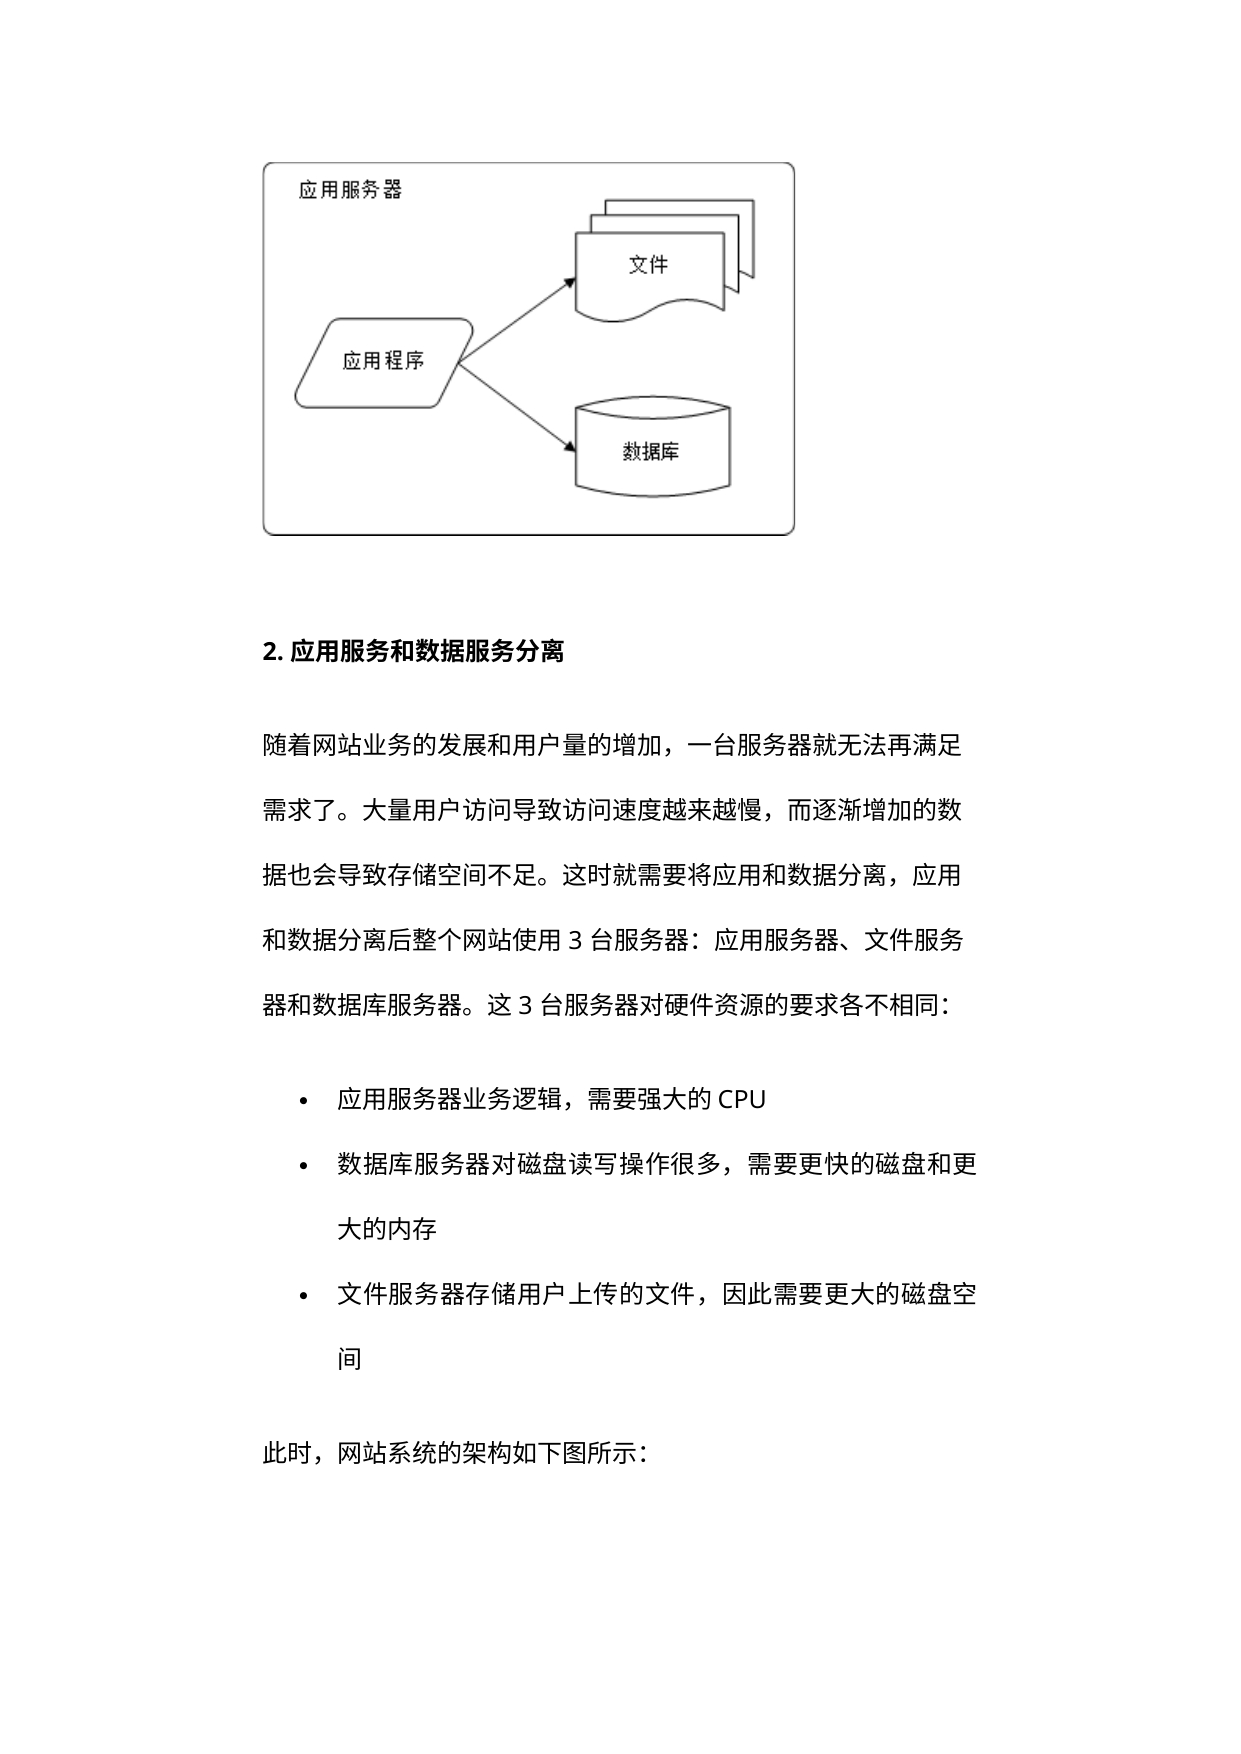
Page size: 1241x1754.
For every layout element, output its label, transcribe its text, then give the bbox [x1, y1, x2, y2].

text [262, 162, 978, 682]
text 随着网站业务的发展和用户量的增加，一台服务器就无法再满足需求了。大量用户访问导致访问速度越来越慢，而逐渐增加的数据也会导致存储空间不足。这时就需要将应用和数据分离，应用和数据分离后整个网站使用 3 台服务器：应用服务器、文件服务器和数据库服务器。这 3 台服务器对硬件资源的要求各不相同： [262, 711, 978, 1036]
list 数据库服务器对磁盘读写操作很多，需要更快的磁盘和更大的内存 [300, 1130, 978, 1260]
list 文件服务器存储用户上传的文件，因此需要更大的磁盘空间 [300, 1260, 978, 1390]
list 应用服务器业务逻辑，需要强大的CPU [300, 1065, 978, 1130]
picture [262, 162, 796, 536]
text 此时，网站系统的架构如下图所示： [262, 1419, 978, 1484]
